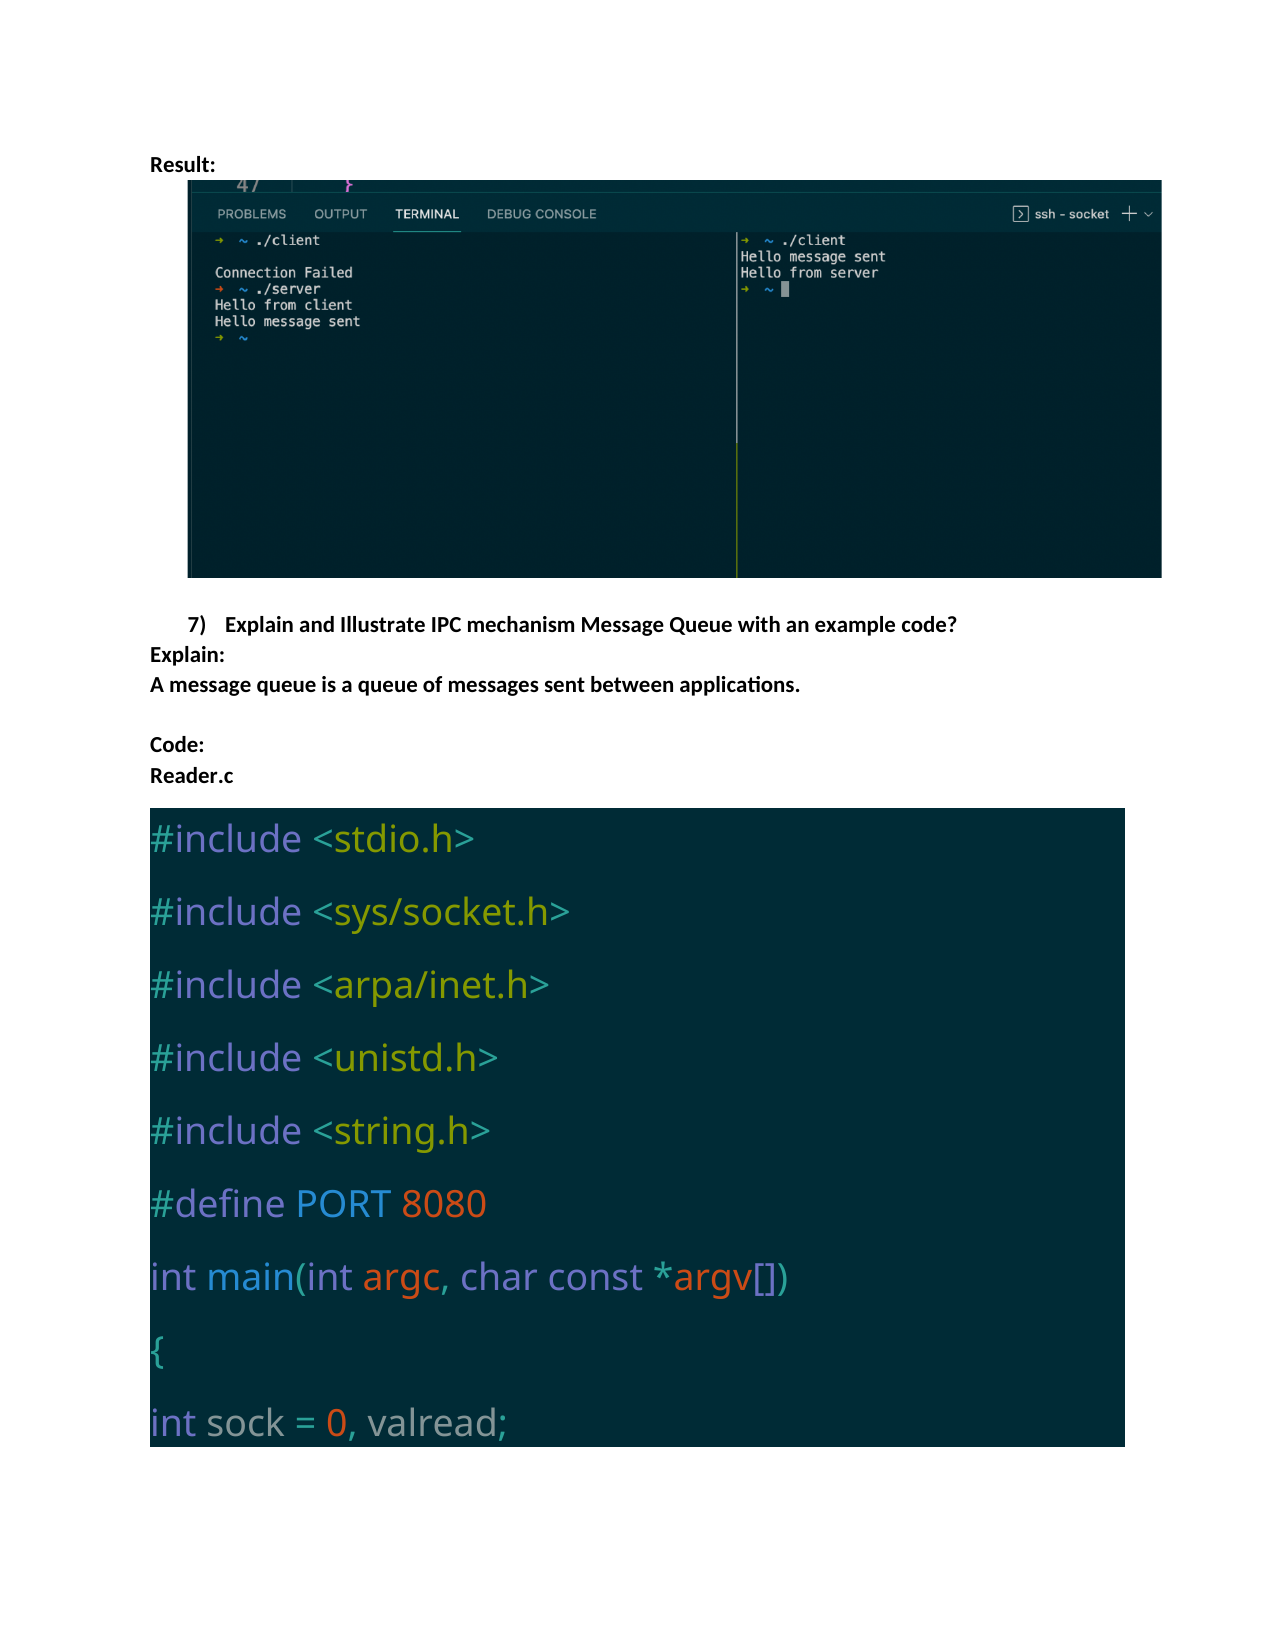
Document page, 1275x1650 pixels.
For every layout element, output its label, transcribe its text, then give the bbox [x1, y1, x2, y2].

list Reader.c [150, 761, 1125, 789]
picture [346, 180, 352, 192]
text #include <sys/socket.h> [150, 881, 1125, 937]
text { [150, 1318, 1125, 1374]
picture [245, 210, 250, 218]
text int main(int argc, char const *argv[]) [150, 1245, 1125, 1301]
text int sock = 0, valread; [150, 1391, 1125, 1447]
list A message queue is a queue of messages sent between applications. [150, 670, 1125, 698]
text #include <string.h> [150, 1099, 1125, 1156]
list Explain and Illustrate IPC mechanism Message Queue with an example code? [187, 610, 1125, 638]
picture [269, 210, 277, 218]
list Explain: [150, 640, 1125, 668]
picture [187, 180, 1162, 578]
list Result: [150, 150, 1125, 178]
text #define PORT 8080 [150, 1172, 1125, 1228]
list Code: [150, 731, 1125, 758]
text #include <unistd.h> [150, 1026, 1125, 1083]
picture [238, 180, 247, 192]
text #include <stdio.h> [150, 808, 1125, 864]
picture [412, 210, 417, 218]
picture [424, 210, 429, 218]
picture [505, 210, 511, 218]
text #include <arpa/inet.h> [150, 953, 1125, 1010]
